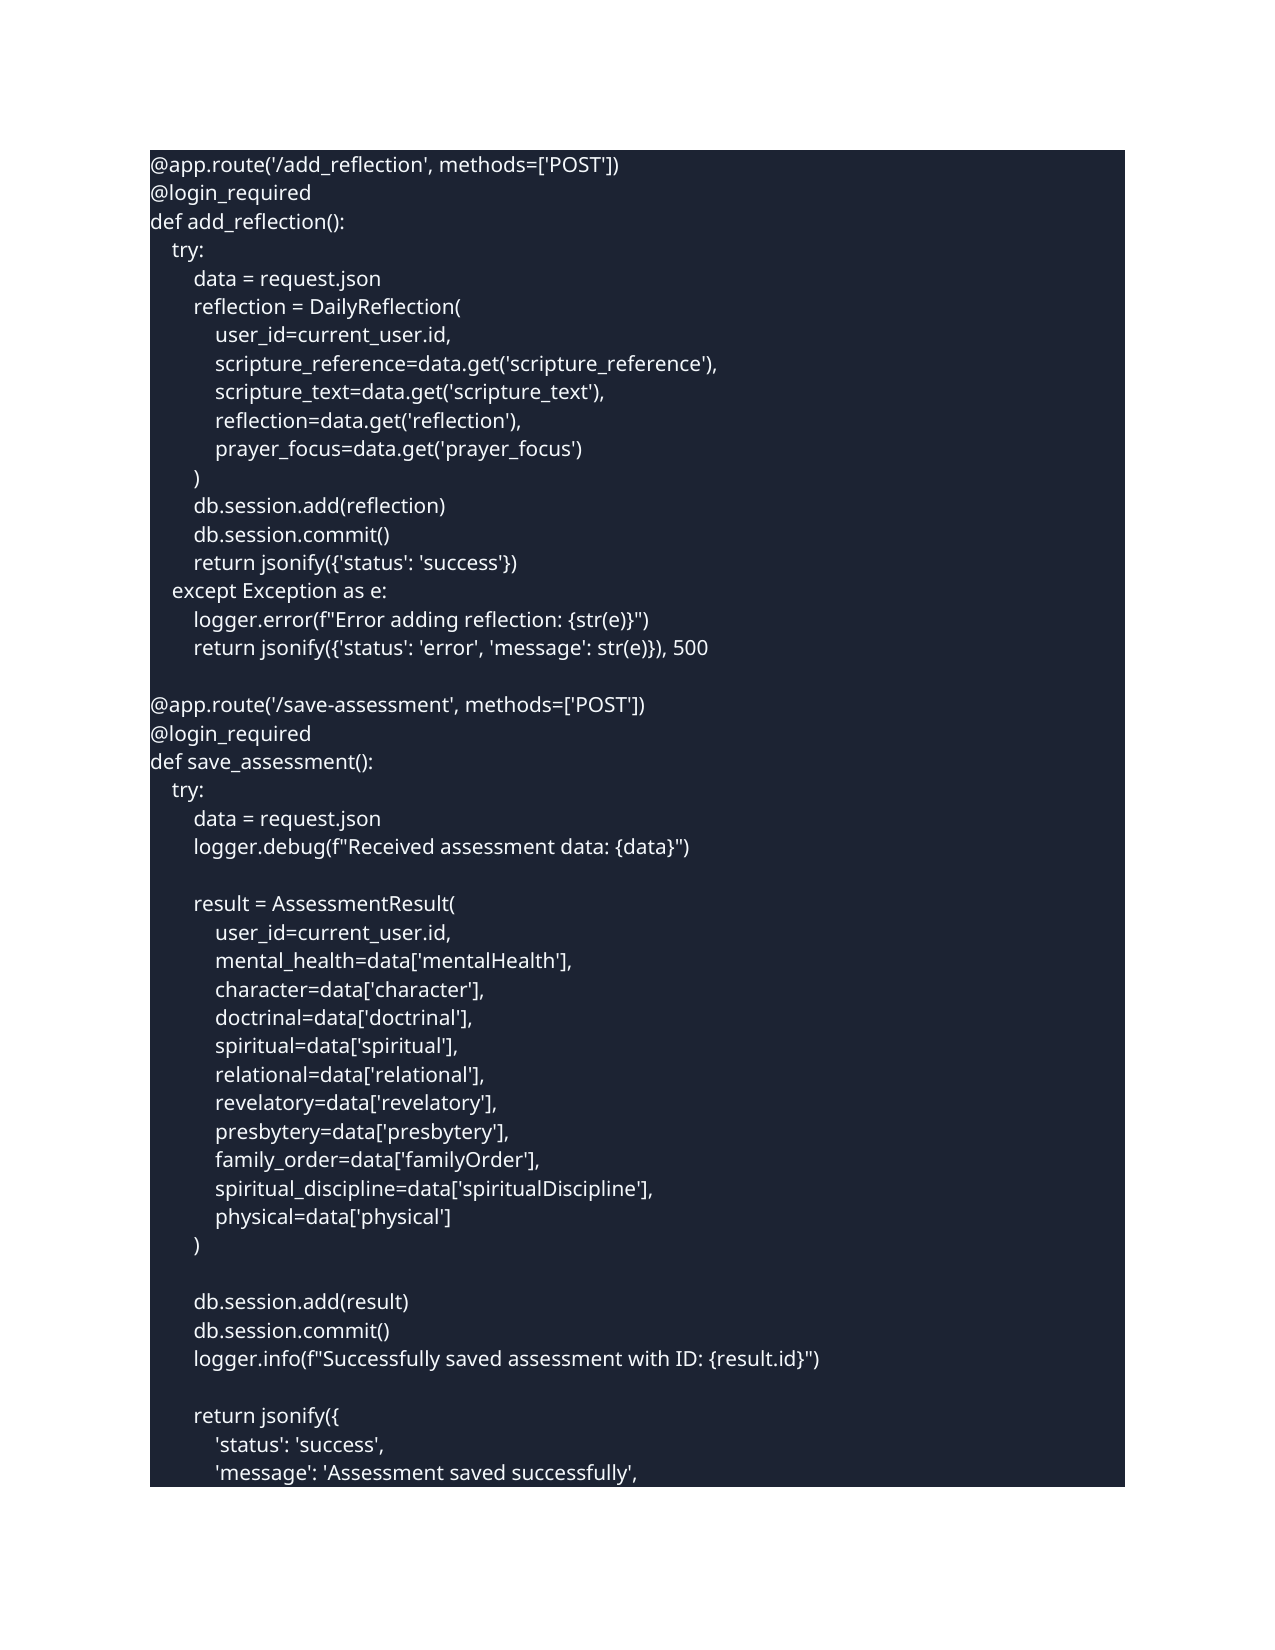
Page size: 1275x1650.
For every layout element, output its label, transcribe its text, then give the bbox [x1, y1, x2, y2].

text def add_reflection(): [150, 207, 1125, 235]
text db.session.add(reflection) [150, 491, 1125, 520]
text family_order=data['familyOrder'], [150, 1145, 1125, 1174]
text reflection=data.get('reflection'), [150, 406, 1125, 434]
text prayer_focus=data.get('prayer_focus') [150, 434, 1125, 463]
text result = AssessmentResult( [150, 889, 1125, 918]
text relational=data['relational'], [150, 1060, 1125, 1088]
text except Exception as e: [150, 577, 1125, 605]
text def save_assessment(): [150, 747, 1125, 776]
text physical=data['physical'] [150, 1202, 1125, 1231]
text try: [150, 776, 1125, 804]
text logger.info(f"Successfully saved assessment with ID: {result.id}") [150, 1344, 1125, 1373]
text scripture_reference=data.get('scripture_reference'), [150, 349, 1125, 377]
text user_id=current_user.id, [150, 918, 1125, 946]
text @app.route('/add_reflection', methods=['POST']) [150, 150, 1125, 178]
text return jsonify({ [150, 1401, 1125, 1430]
text return jsonify({'status': 'success'}) [150, 548, 1125, 577]
text spiritual_discipline=data['spiritualDiscipline'], [150, 1174, 1125, 1202]
text 'message': 'Assessment saved successfully', [150, 1458, 1125, 1487]
text db.session.commit() [150, 1316, 1125, 1344]
text logger.error(f"Error adding reflection: {str(e)}") [150, 605, 1125, 633]
text db.session.commit() [150, 520, 1125, 548]
text return jsonify({'status': 'error', 'message': str(e)}), 500 [150, 633, 1125, 662]
text @login_required [150, 719, 1125, 747]
text data = request.json [150, 264, 1125, 292]
text try: [150, 235, 1125, 264]
text user_id=current_user.id, [150, 321, 1125, 349]
text 'status': 'success', [150, 1430, 1125, 1458]
text revelatory=data['revelatory'], [150, 1088, 1125, 1117]
text reflection = DailyReflection( [150, 292, 1125, 321]
text ) [150, 1231, 1125, 1259]
text scripture_text=data.get('scripture_text'), [150, 377, 1125, 406]
text doctrinal=data['doctrinal'], [150, 1003, 1125, 1032]
text ) [150, 463, 1125, 491]
text @login_required [150, 178, 1125, 207]
text character=data['character'], [150, 975, 1125, 1003]
text presbytery=data['presbytery'], [150, 1117, 1125, 1145]
text data = request.json [150, 804, 1125, 832]
text mental_health=data['mentalHealth'], [150, 946, 1125, 975]
text @app.route('/save-assessment', methods=['POST']) [150, 690, 1125, 719]
text logger.debug(f"Received assessment data: {data}") [150, 832, 1125, 861]
text db.session.add(result) [150, 1287, 1125, 1316]
text spiritual=data['spiritual'], [150, 1032, 1125, 1060]
